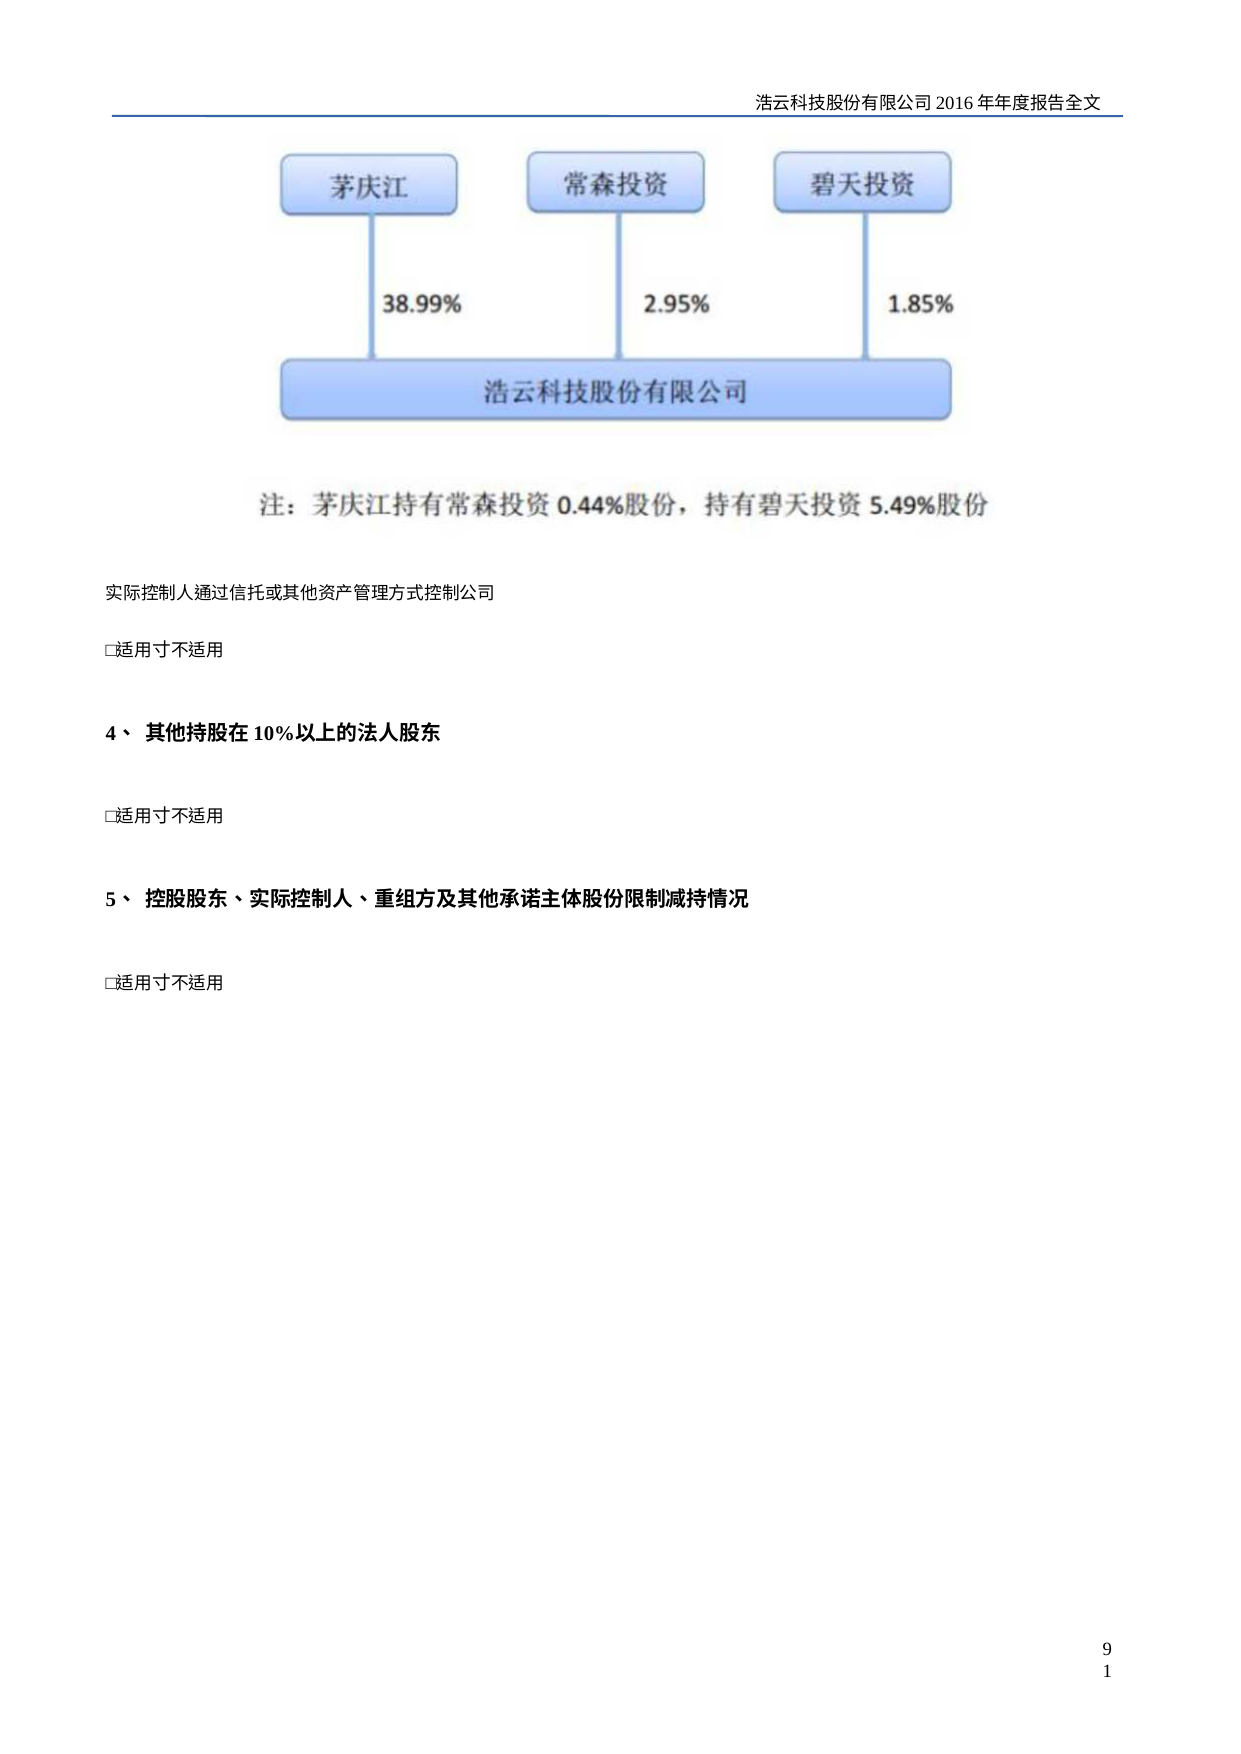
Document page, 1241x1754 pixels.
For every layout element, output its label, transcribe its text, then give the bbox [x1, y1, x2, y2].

text □适用寸不适用 [105, 803, 1134, 828]
text 5、 控股股东、实际控制人、重组方及其他承诺主体股份限制减持情况 [105, 884, 1134, 913]
text □适用寸不适用 [105, 969, 1134, 994]
text □适用寸不适用 [105, 636, 1134, 662]
text 实际控制人通过信托或其他资产管理方式控制公司 [105, 581, 1134, 605]
picture [243, 132, 997, 539]
text 4、 其他持股在10%以上的法人股东 [105, 718, 1134, 746]
